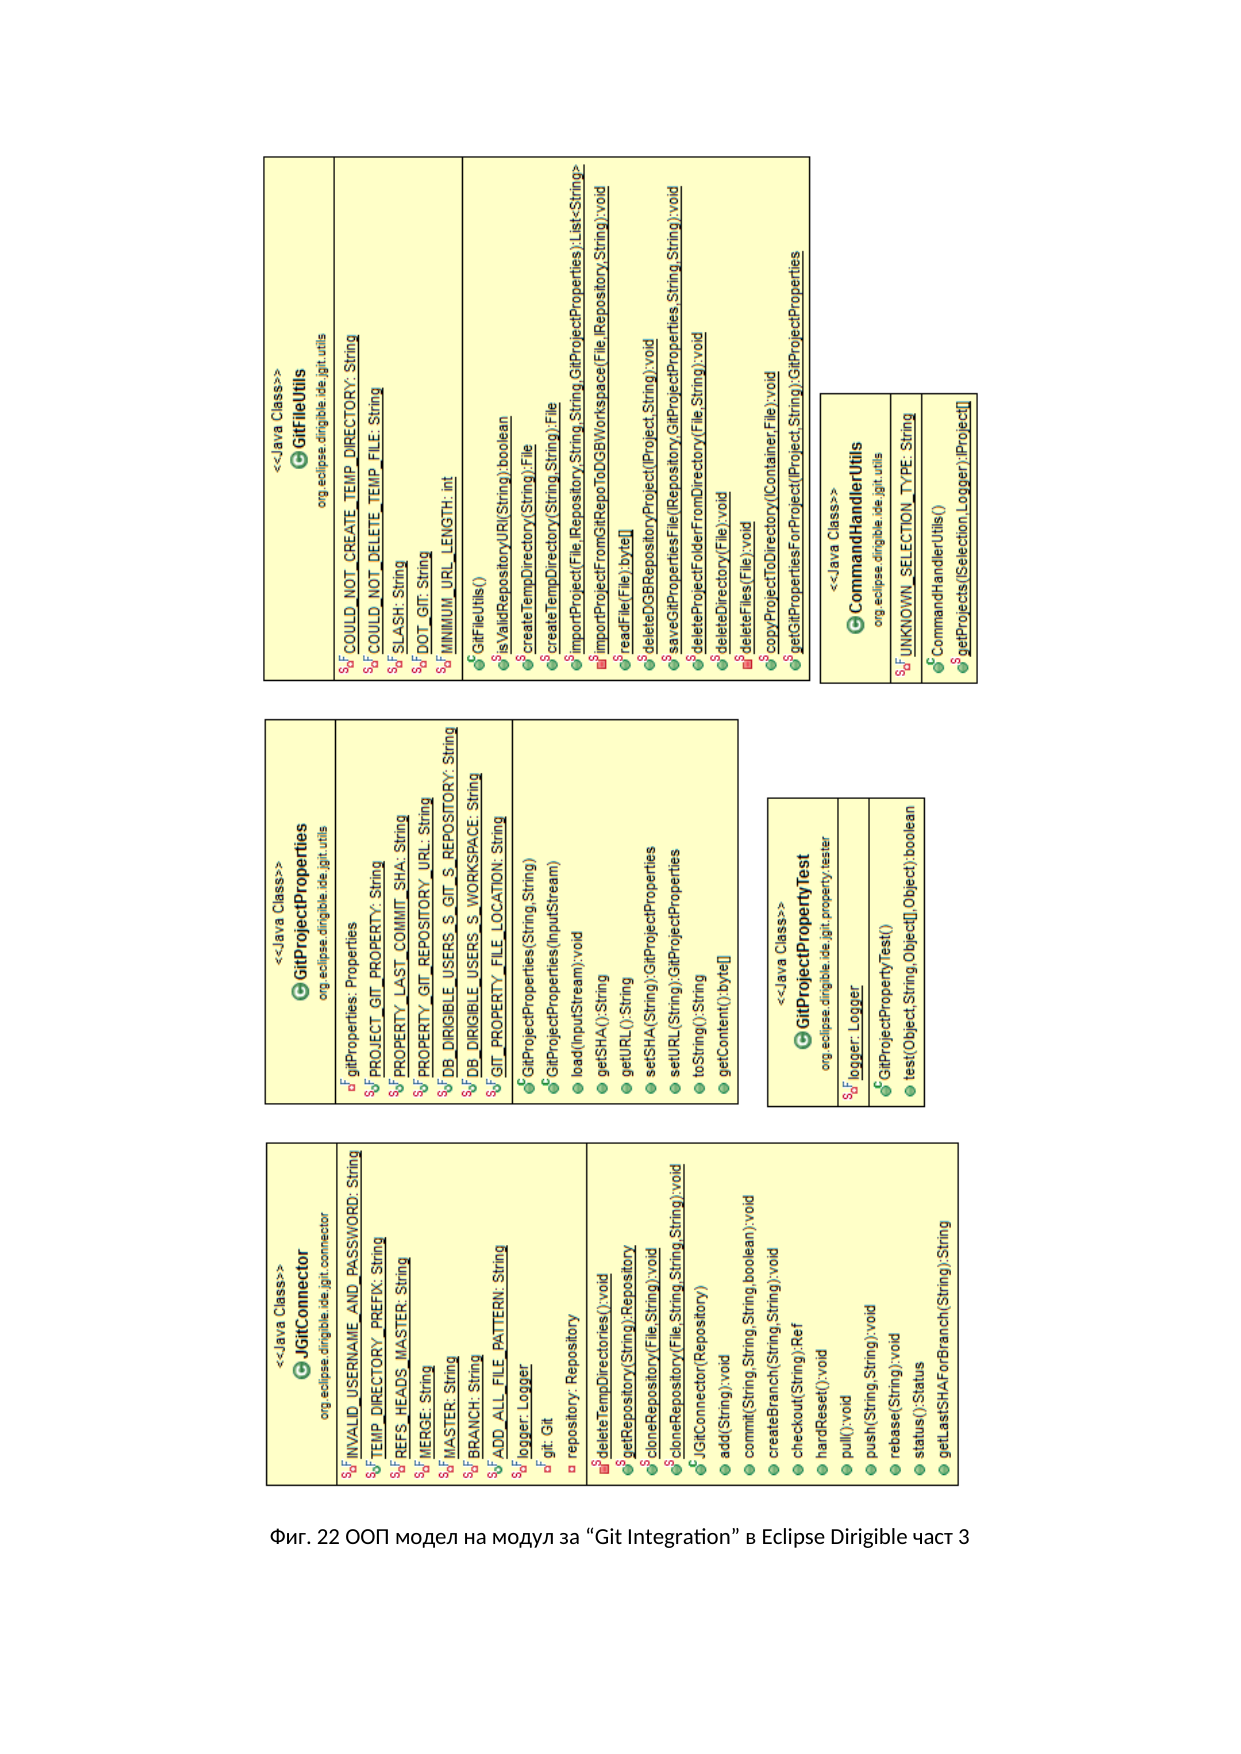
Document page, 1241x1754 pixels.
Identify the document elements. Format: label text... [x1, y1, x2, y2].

text Фиг. 22 ООП модел на модул за “Git Integration” в Eclipse Dirigible част 3 [148, 1522, 1093, 1550]
picture [258, 147, 982, 1497]
